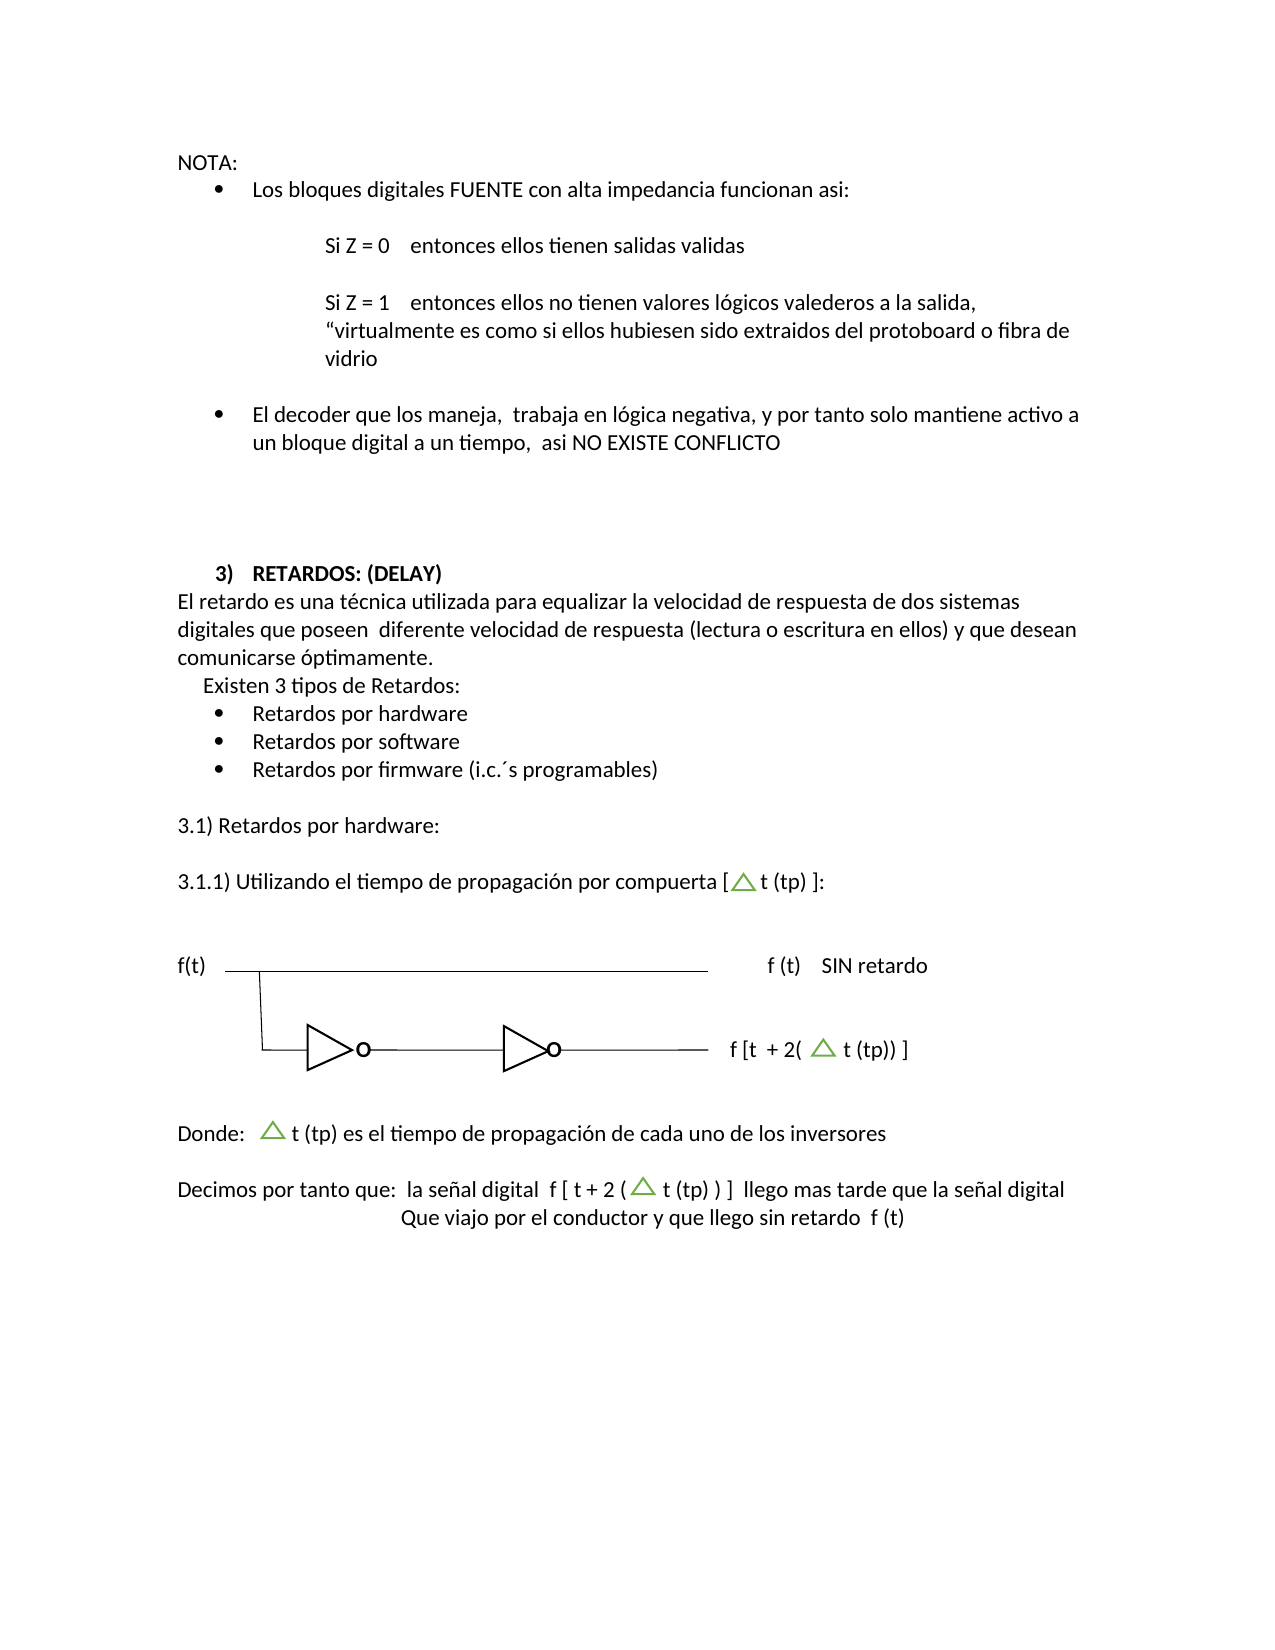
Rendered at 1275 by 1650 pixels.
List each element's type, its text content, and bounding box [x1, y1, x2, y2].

list Retardos por hardware [215, 699, 1098, 727]
text 3.1.1) Utilizando el tiempo de propagación por compuerta [ t (tp) ]: [177, 867, 1098, 895]
text Existen 3 tipos de Retardos: [177, 671, 1098, 699]
text O O f [t + 2( t (tp)) ] [524, 1035, 1098, 1063]
list Retardos por firmware (i.c.´s programables) [215, 755, 1098, 783]
text NOTA: [177, 148, 1098, 176]
text Donde: t (tp) es el tiempo de propagación de cada uno de los inversores [177, 1119, 1098, 1147]
list Los bloques digitales FUENTE con alta impedancia funcionan asi: [215, 176, 1098, 204]
list Retardos por software [215, 727, 1098, 755]
list El decoder que los maneja, trabaja en lógica negativa, y por tanto solo mantiene activo a un bloque digital a un tiempo, asi NO EXISTE CONFLICTO [215, 400, 1098, 456]
text Que viajo por el conductor y que llego sin retardo f (t) [177, 1203, 1098, 1231]
list RETARDOS: (DELAY) [215, 559, 1098, 587]
text Si Z = 0 entonces ellos tienen salidas validas [325, 232, 1098, 260]
text Si Z = 1 entonces ellos no tienen valores lógicos valederos a la salida, “virtualmente es como si ellos hubiesen sido extraidos del protoboard o fibra de vidrio [325, 288, 1098, 372]
text 3.1) Retardos por hardware: [177, 811, 1098, 839]
text f(t) f (t) SIN retardo [177, 951, 1098, 979]
text O O f [t + 2( t (tp)) ] [329, 1035, 502, 1063]
text O O f [t + 2( t (tp)) ] [177, 1035, 306, 1063]
text El retardo es una técnica utilizada para equalizar la velocidad de respuesta de dos sistemas digitales que poseen diferente velocidad de respuesta (lectura o escritura en ellos) y que desean comunicarse óptimamente. [177, 587, 1098, 671]
text Decimos por tanto que: la señal digital f [ t + 2 ( t (tp) ) ] llego mas tarde que la señal digital [177, 1175, 1098, 1203]
